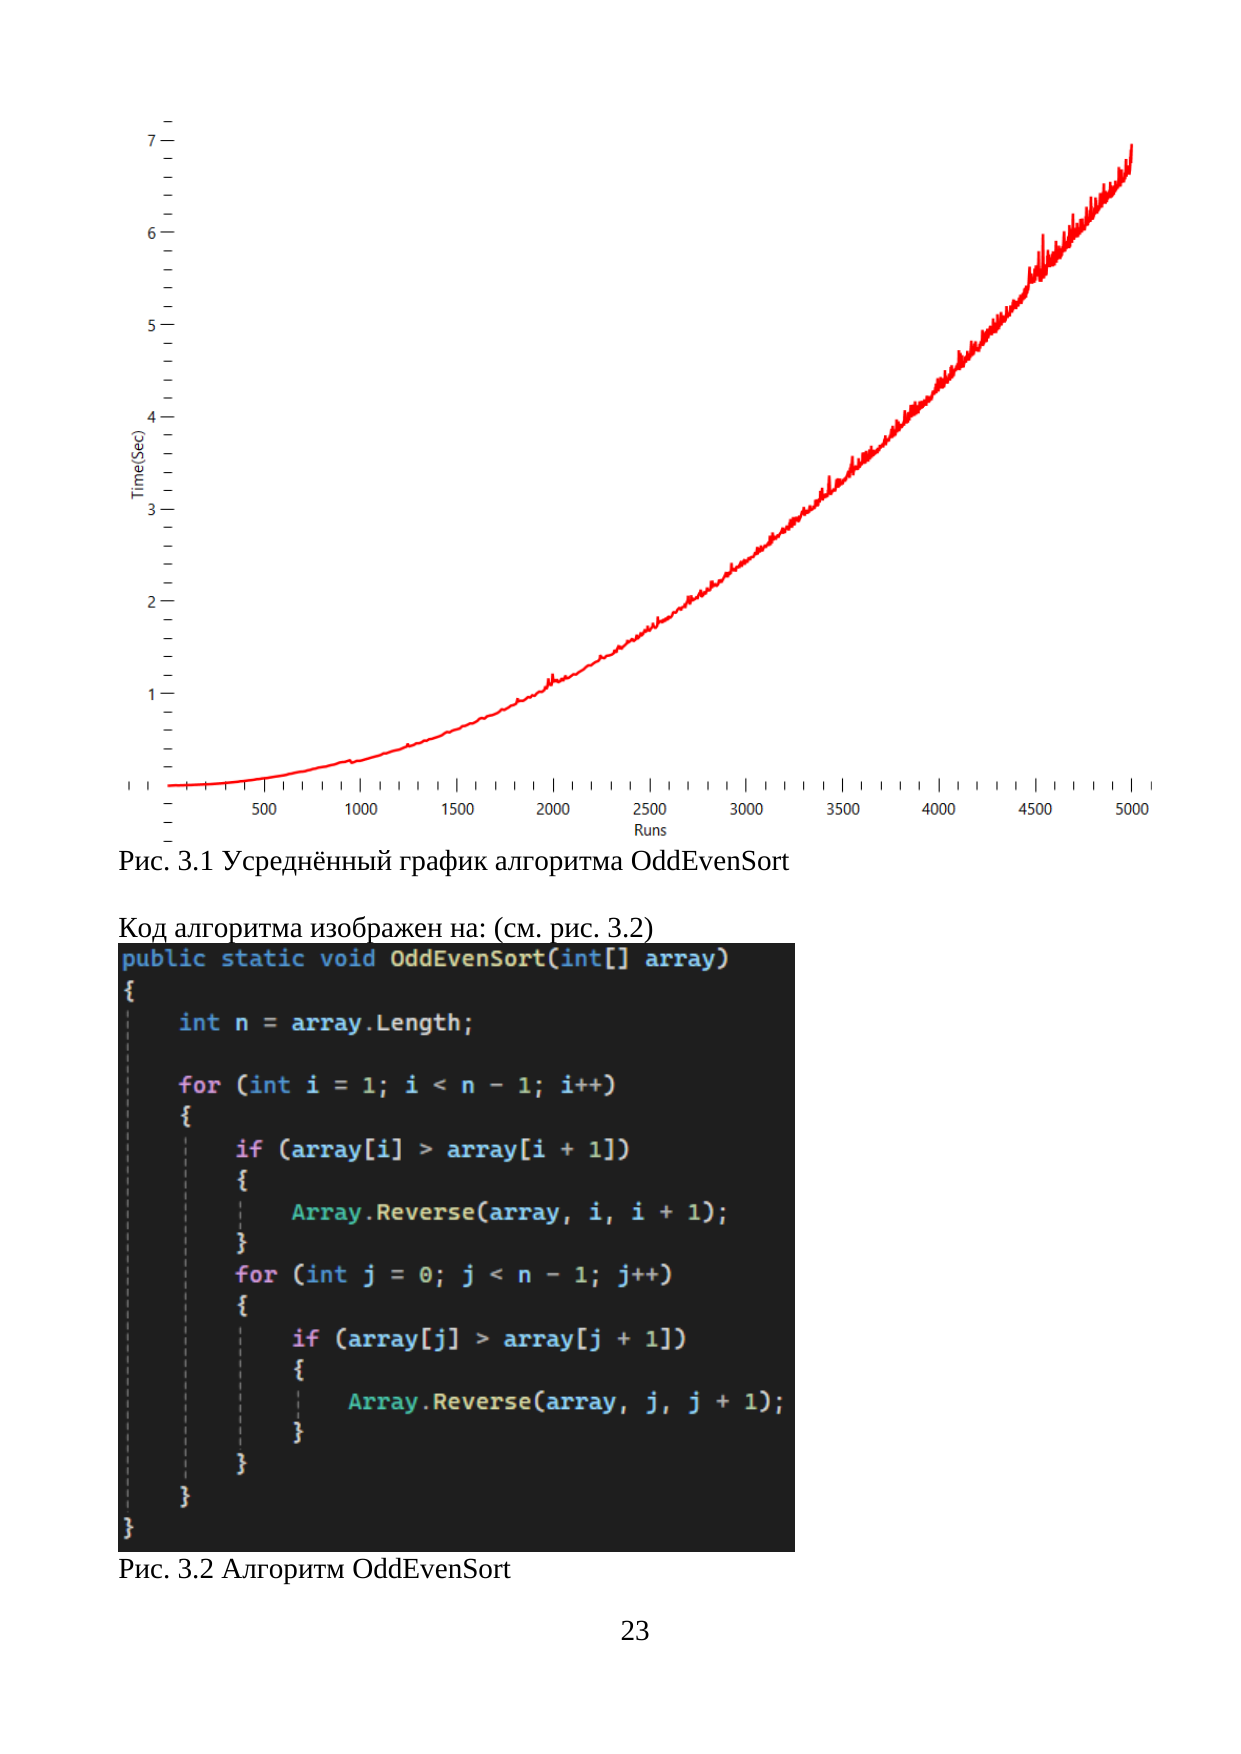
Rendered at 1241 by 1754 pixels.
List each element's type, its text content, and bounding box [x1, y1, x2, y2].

picture [118, 943, 795, 1552]
text Рис. 3.1 Усреднённый график алгоритма OddEvenSort [118, 843, 1152, 876]
text Код алгоритма изображен на: (см. рис. 3.2) [118, 910, 1152, 943]
text Рис. 3.2 Алгоритм OddEvenSort [118, 1551, 1152, 1585]
picture [118, 118, 1152, 843]
